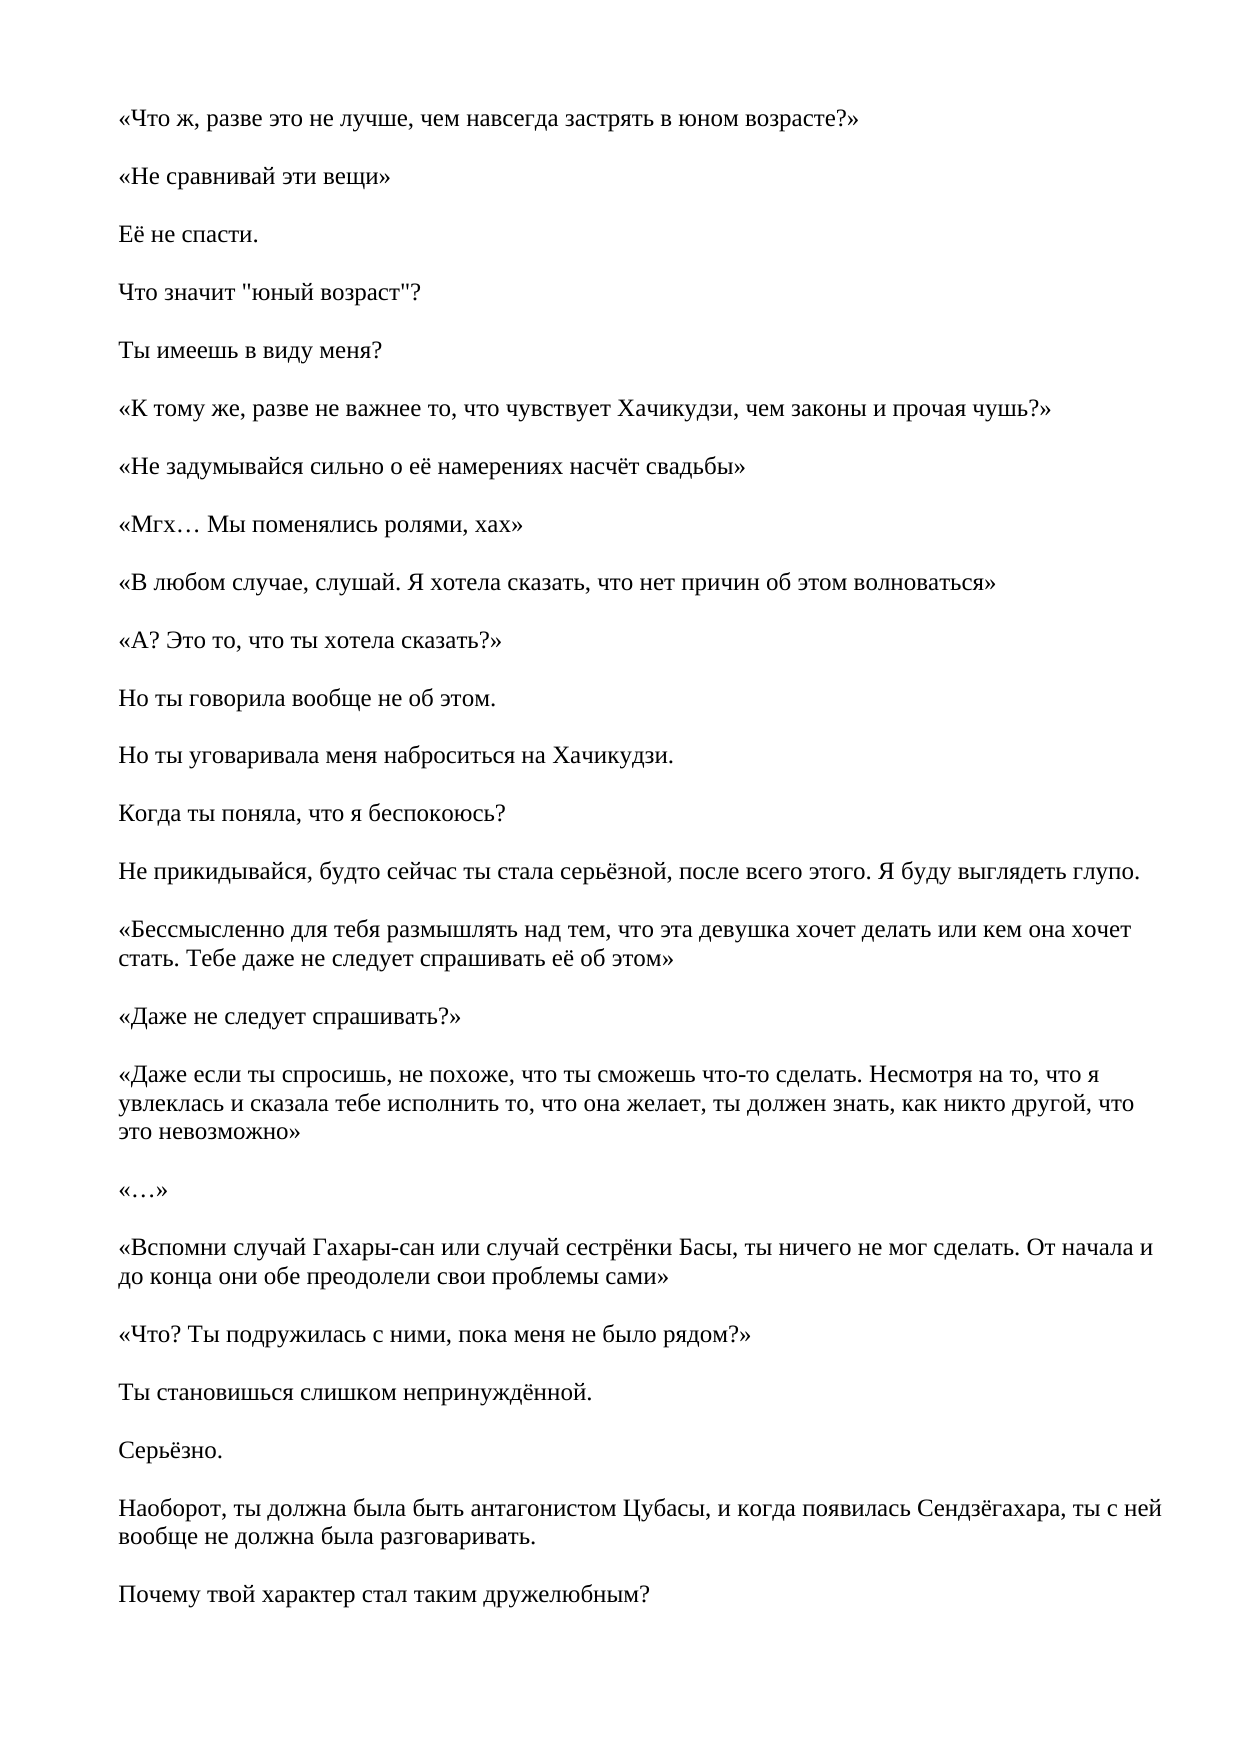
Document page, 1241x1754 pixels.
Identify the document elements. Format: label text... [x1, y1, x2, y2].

text Что значит "юный возраст"? [118, 277, 1167, 306]
text Но ты говорила вообще не об этом. [118, 683, 1167, 711]
text Но ты уговаривала меня наброситься на Хачикудзи. [118, 741, 1167, 769]
text Её не спасти. [118, 219, 1167, 248]
text «Мгх… Мы поменялись ролями, хах» [118, 509, 1167, 538]
text «А? Это то, что ты хотела сказать?» [118, 625, 1167, 653]
text Серьёзно. [118, 1435, 1167, 1463]
text Почему твой характер стал таким дружелюбным? [118, 1579, 1167, 1608]
text «К тому же, разве не важнее то, что чувствует Хачикудзи, чем законы и прочая чушь?» [118, 393, 1167, 422]
text «…» [118, 1174, 1167, 1203]
text «Что ж, разве это не лучше, чем навсегда застрять в юном возрасте?» [118, 103, 1167, 132]
text Не прикидывайся, будто сейчас ты стала серьёзной, после всего этого. Я буду выглядеть глупо. [118, 856, 1167, 885]
text «Даже если ты спросишь, не похоже, что ты сможешь что-то сделать. Несмотря на то, что я увлеклась и сказала тебе исполнить то, что она желает, ты должен знать, как никто другой, что это невозможно» [118, 1059, 1167, 1145]
text Ты становишься слишком непринуждённой. [118, 1377, 1167, 1406]
text Ты имеешь в виду меня? [118, 335, 1167, 364]
text «Бессмысленно для тебя размышлять над тем, что эта девушка хочет делать или кем она хочет стать. Тебе даже не следует спрашивать её об этом» [118, 914, 1167, 972]
text «Не сравнивай эти вещи» [118, 161, 1167, 190]
text «В любом случае, слушай. Я хотела сказать, что нет причин об этом волноваться» [118, 567, 1167, 596]
text «Даже не следует спрашивать?» [118, 1001, 1167, 1030]
text «Что? Ты подружилась с ними, пока меня не было рядом?» [118, 1319, 1167, 1348]
text Когда ты поняла, что я беспокоюсь? [118, 798, 1167, 827]
text «Вспомни случай Гахары-сан или случай сестрёнки Басы, ты ничего не мог сделать. От начала и до конца они обе преодолели свои проблемы сами» [118, 1232, 1167, 1290]
text «Не задумывайся сильно о её намерениях насчёт свадьбы» [118, 451, 1167, 480]
text Наоборот, ты должна была быть антагонистом Цубасы, и когда появилась Сендзёгахара, ты с ней вообще не должна была разговаривать. [118, 1493, 1167, 1550]
